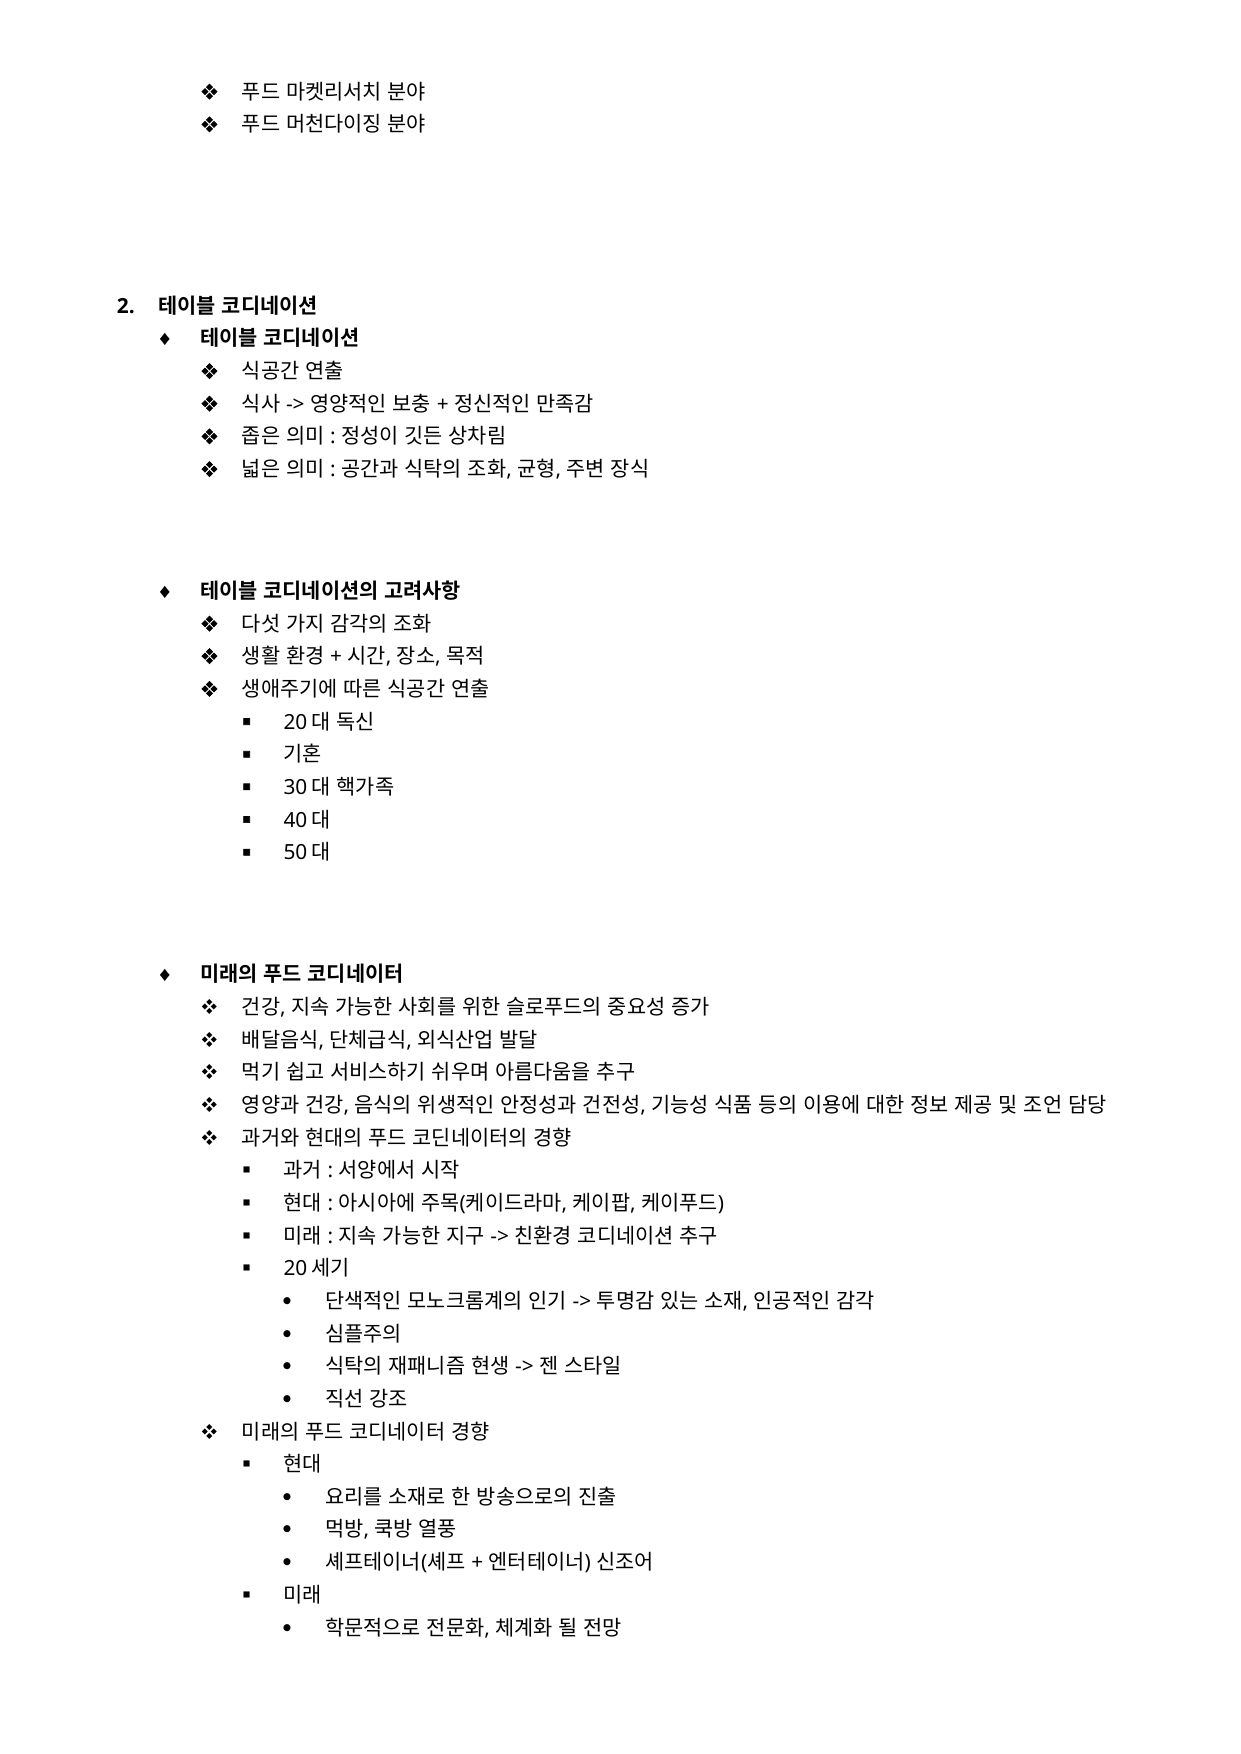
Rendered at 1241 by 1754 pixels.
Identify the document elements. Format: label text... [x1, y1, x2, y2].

list 식공간 연출 [200, 354, 1165, 385]
list 배달음식, 단체급식, 외식산업 발달 [200, 1023, 1165, 1053]
list 단색적인 모노크롬계의 인기 -> 투명감 있는 소재, 인공적인 감각 [283, 1284, 1165, 1314]
list 다섯 가지 감각의 조화 [200, 607, 1165, 637]
list 푸드 머천다이징 분야 [200, 108, 1165, 138]
list 생애주기에 따른 식공간 연출 [200, 672, 1165, 702]
list 기혼 [242, 738, 1165, 768]
list 테이블 코디네이션의 고려사항 [158, 574, 1165, 604]
list 20세기 [242, 1252, 1165, 1282]
list 미래 : 지속 가능한 지구 -> 친환경 코디네이션 추구 [242, 1219, 1165, 1249]
list 과거와 현대의 푸드 코딘네이터의 경향 [200, 1121, 1165, 1151]
list 식사 -> 영양적인 보충 + 정신적인 만족감 [200, 387, 1165, 417]
list 건강, 지속 가능한 사회를 위한 슬로푸드의 중요성 증가 [200, 990, 1165, 1020]
list 테이블 코디네이션 [158, 322, 1165, 352]
list 현대 [242, 1447, 1165, 1478]
list 생활 환경 + 시간, 장소, 목적 [200, 639, 1165, 670]
list 식탁의 재패니즘 현생 -> 젠 스타일 [283, 1349, 1165, 1380]
list 먹방, 쿡방 열풍 [283, 1513, 1165, 1543]
list 20대 독신 [242, 705, 1165, 735]
list 영양과 건강, 음식의 위생적인 안정성과 건전성, 기능성 식품 등의 이용에 대한 정보 제공 및 조언 담당 [200, 1088, 1165, 1118]
list 요리를 소재로 한 방송으로의 진출 [283, 1480, 1165, 1510]
list 직선 강조 [283, 1382, 1165, 1412]
list 미래의 푸드 코디네이터 [158, 957, 1165, 988]
list 테이블 코디네이션 [117, 289, 1165, 319]
list 30대 핵가족 [242, 770, 1165, 801]
list 미래 [242, 1578, 1165, 1608]
list 넓은 의미 : 공간과 식탁의 조화, 균형, 주변 장식 [200, 452, 1165, 483]
list 푸드 마켓리서치 분야 [200, 75, 1165, 105]
list 셰프테이너(셰프 + 엔터테이너) 신조어 [283, 1545, 1165, 1576]
list 좁은 의미 : 정성이 깃든 상차림 [200, 420, 1165, 450]
list 심플주의 [283, 1317, 1165, 1347]
list 미래의 푸드 코디네이터 경향 [200, 1415, 1165, 1445]
list 먹기 쉽고 서비스하기 쉬우며 아름다움을 추구 [200, 1056, 1165, 1086]
list 40대 [242, 803, 1165, 833]
list 과거 : 서양에서 시작 [242, 1153, 1165, 1184]
list 현대 : 아시아에 주목(케이드라마, 케이팝, 케이푸드) [242, 1186, 1165, 1216]
list 학문적으로 전문화, 체계화 될 전망 [283, 1611, 1165, 1641]
list 50대 [242, 836, 1165, 866]
